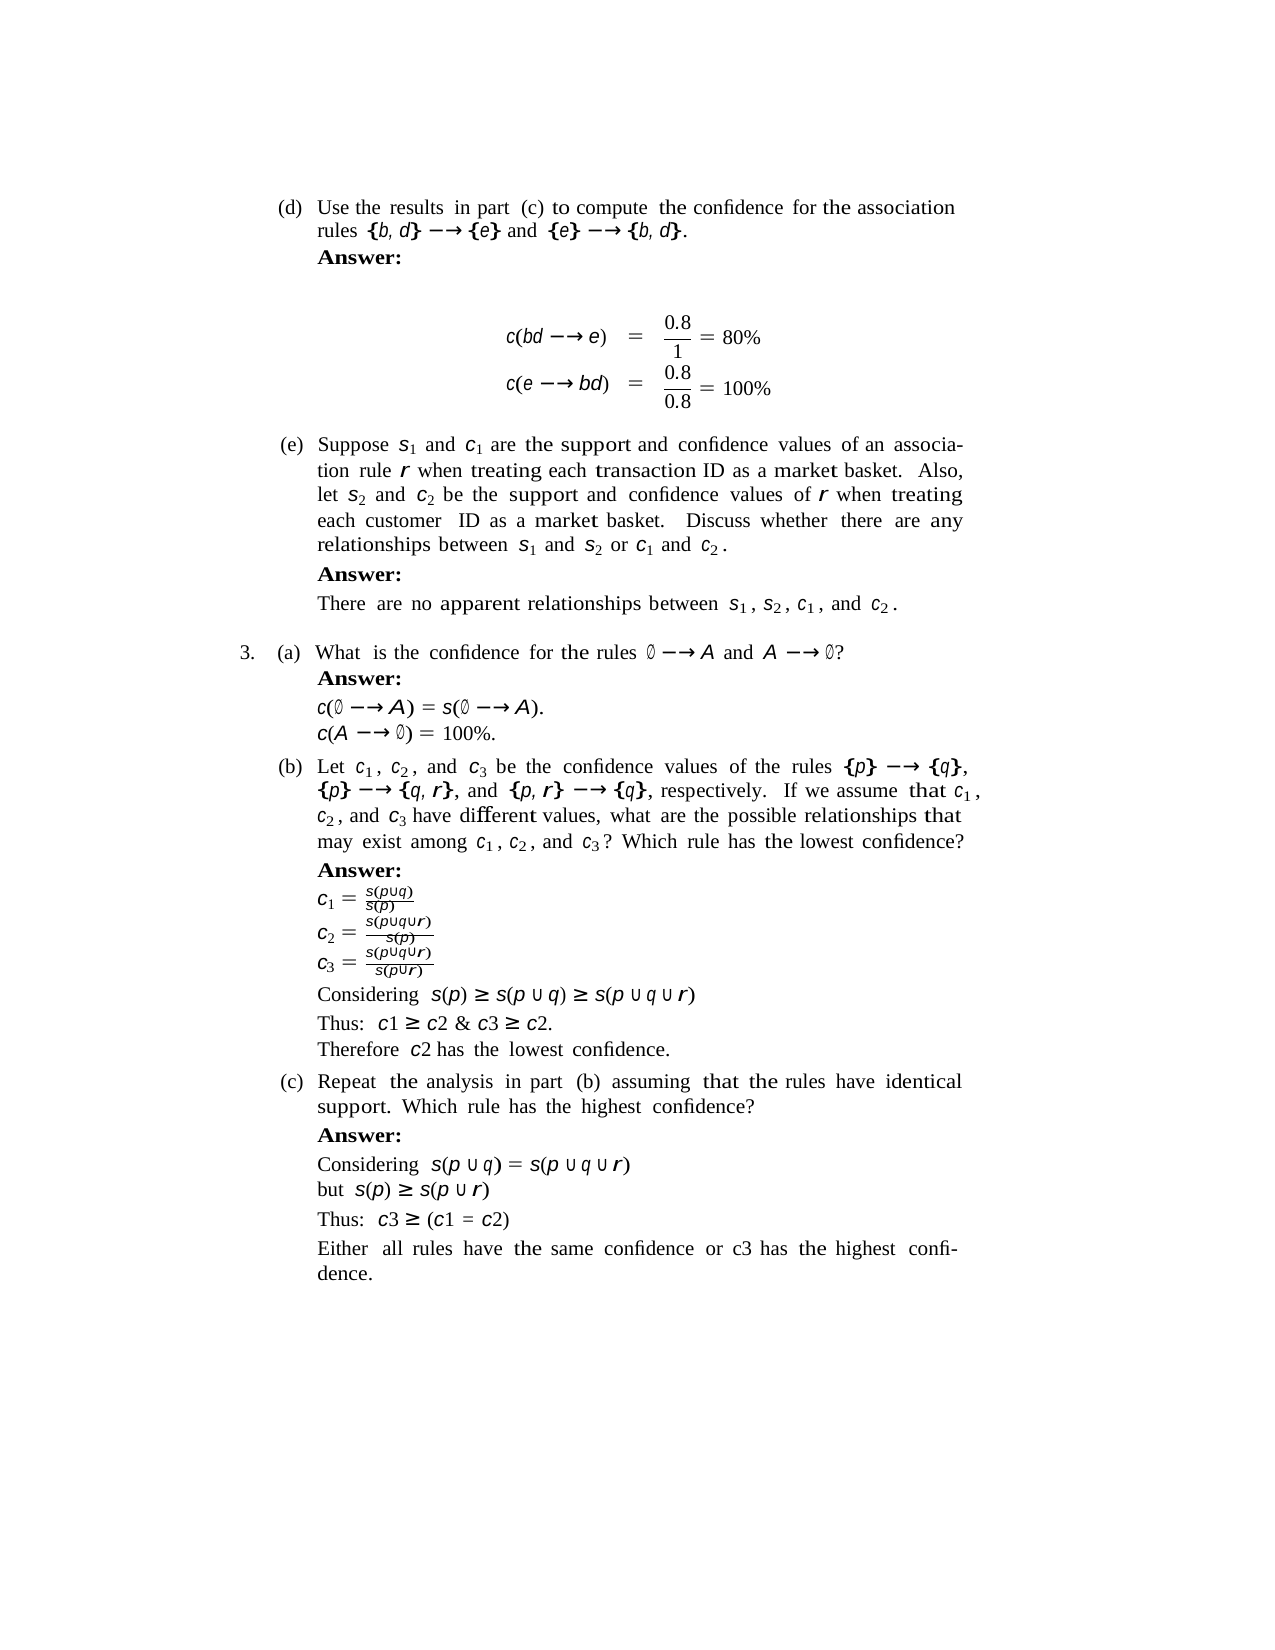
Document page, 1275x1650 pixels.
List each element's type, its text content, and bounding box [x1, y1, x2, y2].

text Therefore c2 has the lowest conﬁdence. [317, 1039, 1098, 1060]
text but s(p) ≥ s(p ∪ r) [317, 1177, 1098, 1206]
text Answer: [317, 561, 1098, 586]
text (d) Use the results in part (c) to compute the conﬁdence for the association rules {b, d} −→ {e} and {e} −→ {b, d}. [278, 197, 964, 244]
text {p} −→ {q, r}, and {p, r} −→ {q}, respectively. If we assume that c1 , [317, 782, 1098, 807]
text s(p∪q) s(p) s(p∪q∪r) [366, 883, 439, 931]
text Answer: [317, 666, 1098, 690]
text c(e −→ bd) = [179, 368, 643, 396]
text Thus: c1 ≥ c2 & c3 ≥ c2. [317, 1011, 1098, 1039]
text (b) Let c1 , c2 , and c3 be the conﬁdence values of the rules {p} −→ {q}, [278, 751, 1098, 782]
text 0.8 = 100% [664, 363, 1098, 396]
text Considering s(p) ≥ s(p ∪ q) ≥ s(p ∪ q ∪ r) [317, 983, 1098, 1011]
text There are no apparent relationships between s1 , s2 , c1 , and c2 . [317, 591, 1098, 617]
text Either all rules have the same conﬁdence or c3 has the highest conﬁ- dence. [317, 1236, 963, 1284]
text c(∅ −→ A) = s(∅ −→ A). [317, 692, 1098, 720]
text Answer: [317, 858, 1098, 882]
text Answer: [317, 1123, 1098, 1147]
text Considering s(p ∪ q) = s(p ∪ q ∪ r) [317, 1149, 1098, 1177]
text s(p∪r) [375, 970, 1098, 983]
text c = s(p∪q∪r) [317, 946, 1098, 970]
text c(A −→ ∅) = 100%. [317, 720, 1098, 749]
text 0.8 = 80% [664, 311, 1098, 346]
text may exist among c1 , c2 , and c3 ? Which rule has the lowest conﬁdence? [317, 829, 1098, 854]
text (e) Suppose s1 and c1 are the support and conﬁdence values of an associa- tion rule r when treating each transaction ID as a market basket. Also, let s2 and c2 be the support and conﬁdence values of r when treating each customer ID as a market basket. Discuss whether there are any relationships between s1 and s2 or c1 and c2 . [280, 432, 963, 558]
text Answer: [317, 245, 1098, 269]
text c(bd −→ e) = [179, 321, 643, 350]
text 3. (a) What is the conﬁdence for the rules ∅ −→ A and A −→ ∅? [239, 637, 1098, 666]
text (c) Repeat the analysis in part (b) assuming that the rules have identical support. Which rule has the highest conﬁdence? [280, 1069, 963, 1118]
text 0.8 [664, 396, 1098, 413]
text c2 , and c3 have diﬀerent values, what are the possible relationships that [317, 807, 1098, 829]
text Thus: c3 ≥ (c1 = c2) [317, 1206, 1098, 1235]
text 1 [672, 346, 1098, 363]
text s(p) [382, 931, 419, 946]
